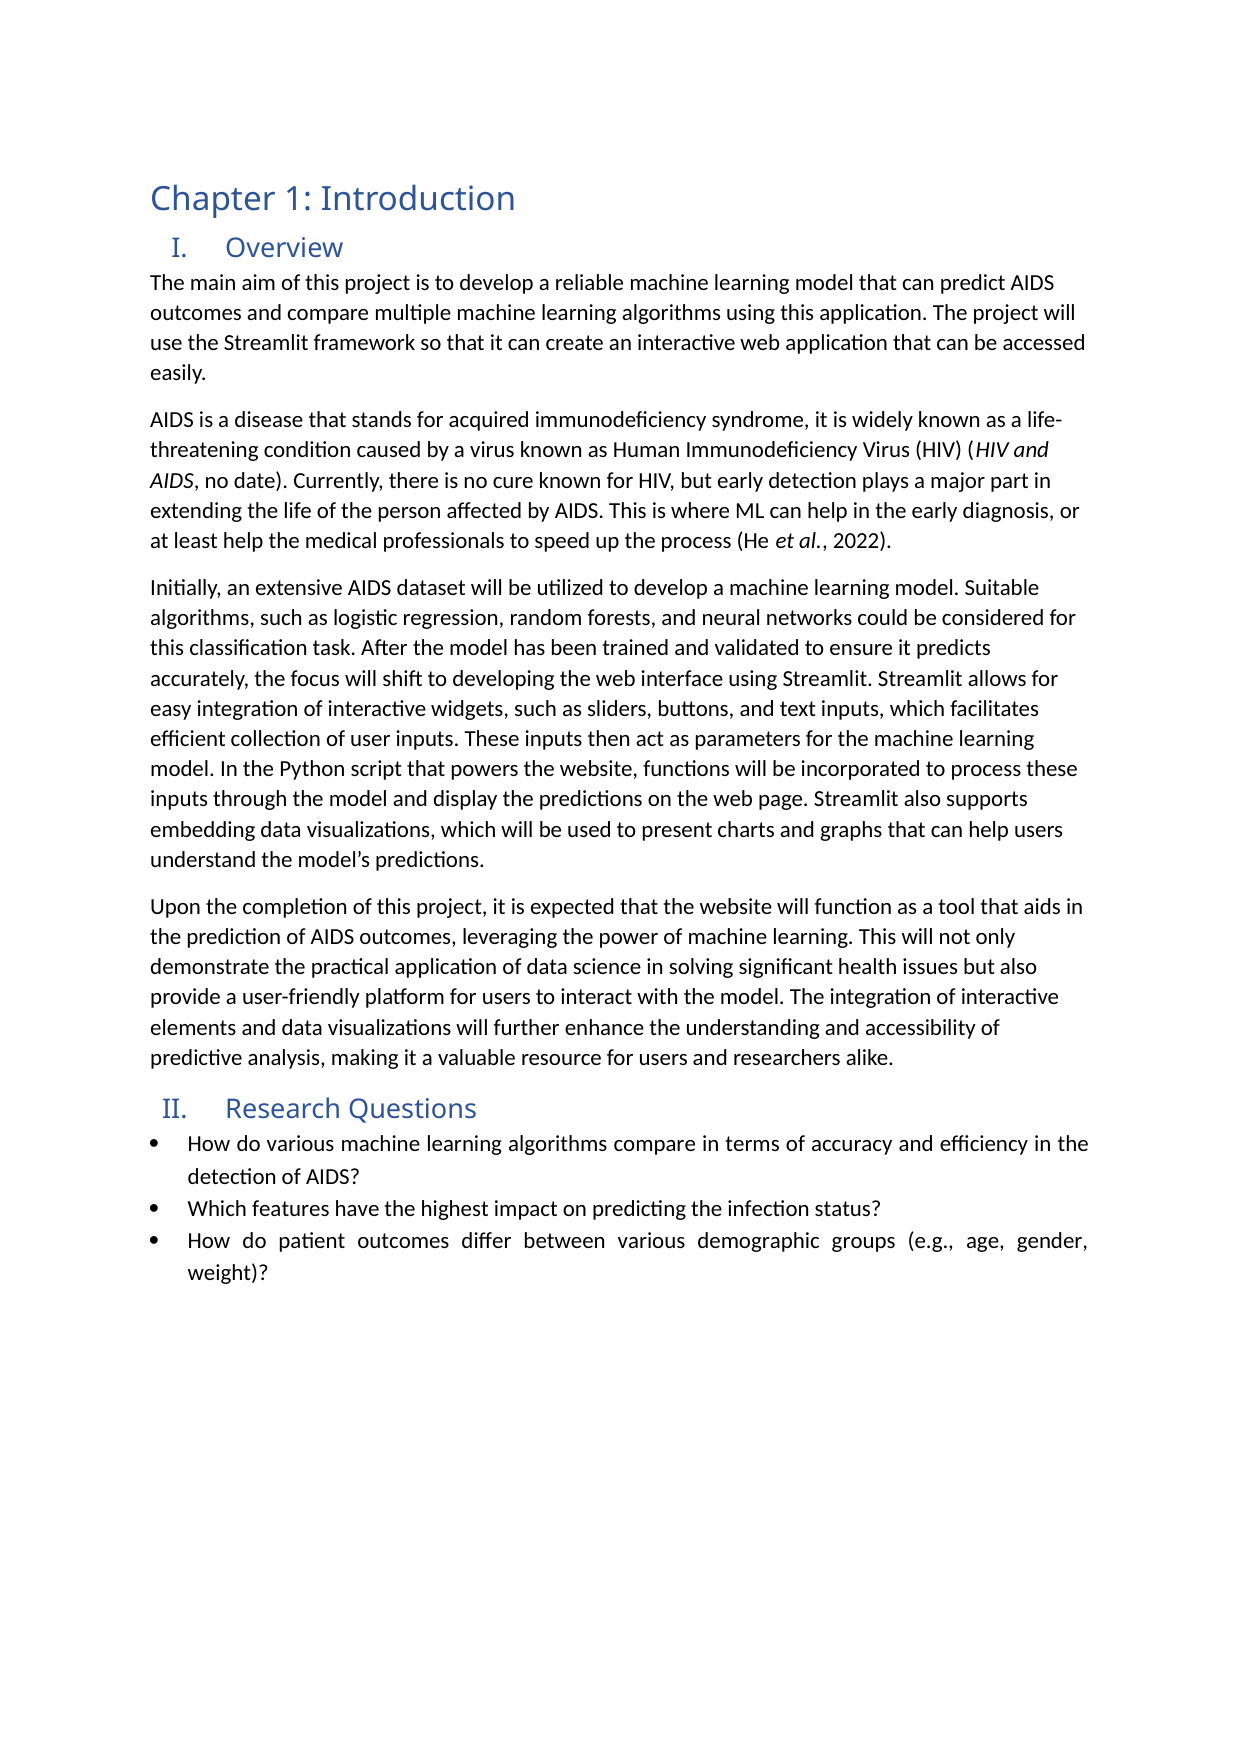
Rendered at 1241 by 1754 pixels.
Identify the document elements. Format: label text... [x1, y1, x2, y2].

text Initially, an extensive AIDS dataset will be utilized to develop a machine learning model. Suitable algorithms, such as logistic regression, random forests, and neural networks could be considered for this classification task. After the model has been trained and validated to ensure it predicts accurately, the focus will shift to developing the web interface using Streamlit. Streamlit allows for easy integration of interactive widgets, such as sliders, buttons, and text inputs, which facilitates efficient collection of user inputs. These inputs then act as parameters for the machine learning model. In the Python script that powers the website, functions will be incorporated to process these inputs through the model and display the predictions on the web page. Streamlit also supports embedding data visualizations, which will be used to present charts and graphs that can help users understand the model’s predictions. [150, 573, 1090, 873]
text AIDS is a disease that stands for acquired immunodeficiency syndrome, it is widely known as a life-threatening condition caused by a virus known as Human Immunodeficiency Virus (HIV) (HIV and AIDS, no date). Currently, there is no cure known for HIV, but early detection plays a major part in extending the life of the person affected by AIDS. This is where ML can help in the early diagnosis, or at least help the medical professionals to speed up the process (He et al., 2022). [150, 405, 1090, 554]
list Which features have the highest impact on predicting the infection status? [150, 1194, 1090, 1222]
subtitle Research Questions [187, 1090, 1090, 1127]
list How do various machine learning algorithms compare in terms of accuracy and efficiency in the detection of AIDS? [150, 1129, 1090, 1190]
list How do patient outcomes differ between various demographic groups (e.g., age, gender, weight)? [150, 1226, 1090, 1286]
subtitle Overview [187, 228, 1090, 265]
subtitle Chapter 1: Introduction [150, 175, 1090, 220]
text The main aim of this project is to develop a reliable machine learning model that can predict AIDS outcomes and compare multiple machine learning algorithms using this application. The project will use the Streamlit framework so that it can create an interactive web application that can be accessed easily. [150, 268, 1090, 387]
text Upon the completion of this project, it is expected that the website will function as a tool that aids in the prediction of AIDS outcomes, leveraging the power of machine learning. This will not only demonstrate the practical application of data science in solving significant health issues but also provide a user-friendly platform for users to interact with the model. The integration of interactive elements and data visualizations will further enhance the understanding and accessibility of predictive analysis, making it a valuable resource for users and researchers alike. [150, 892, 1090, 1071]
